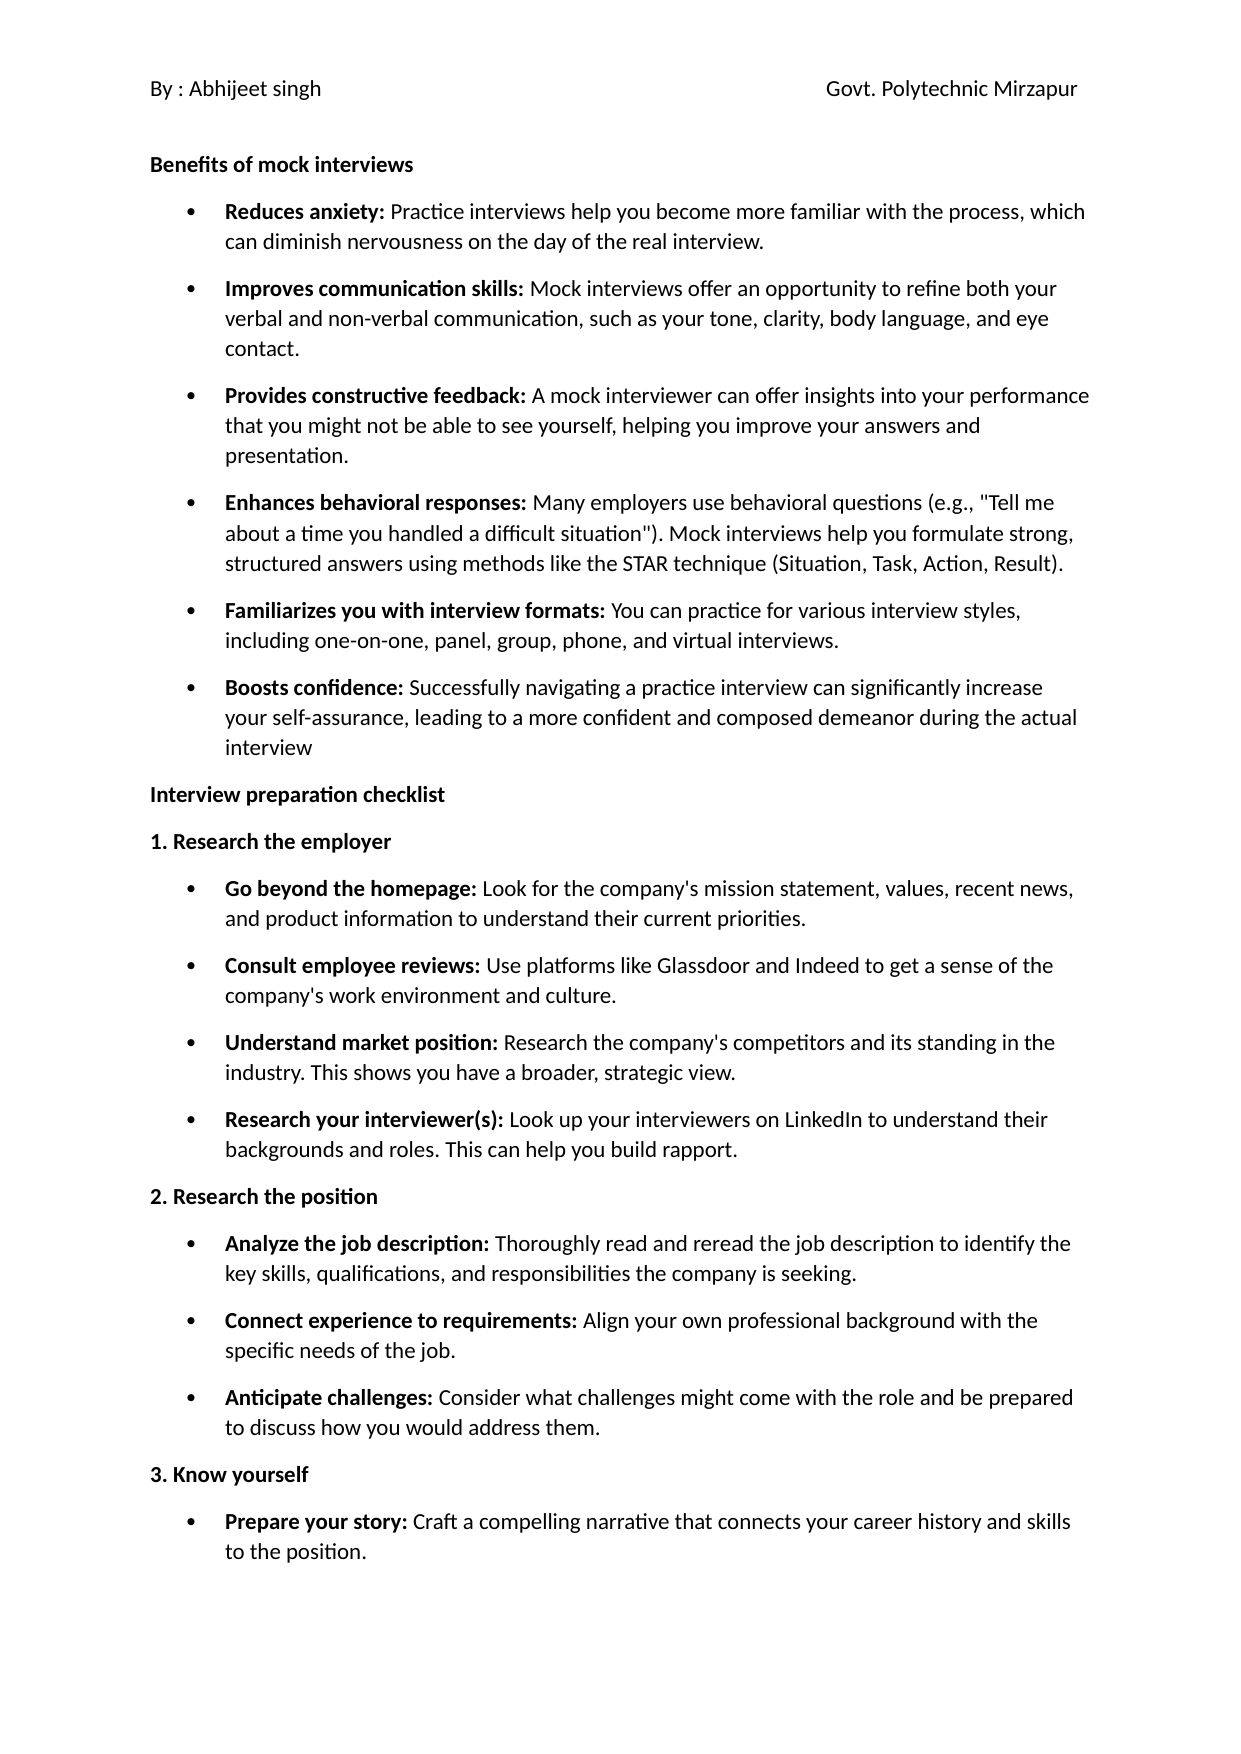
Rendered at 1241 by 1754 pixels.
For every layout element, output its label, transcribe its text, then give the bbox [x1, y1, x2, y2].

list Go beyond the homepage: Look for the company's mission statement, values, recent news, and product information to understand their current priorities. [187, 874, 1090, 932]
list Improves communication skills: Mock interviews offer an opportunity to refine both your verbal and non-verbal communication, such as your tone, clarity, body language, and eye contact. [187, 274, 1090, 362]
text Benefits of mock interviews [150, 150, 1090, 178]
list Connect experience to requirements: Align your own professional background with the specific needs of the job. [187, 1306, 1090, 1364]
text 2. Research the position [150, 1182, 1090, 1210]
list Understand market position: Research the company's competitors and its standing in the industry. This shows you have a broader, strategic view. [187, 1028, 1090, 1086]
text 3. Know yourself [150, 1460, 1090, 1488]
list Provides constructive feedback: A mock interviewer can offer insights into your performance that you might not be able to see yourself, helping you improve your answers and presentation. [187, 381, 1090, 470]
text 1. Research the employer [150, 827, 1090, 855]
list Prepare your story: Craft a compelling narrative that connects your career history and skills to the position. [187, 1507, 1090, 1566]
list Anticipate challenges: Consider what challenges might come with the role and be prepared to discuss how you would address them. [187, 1383, 1090, 1442]
list Enhances behavioral responses: Many employers use behavioral questions (e.g., "Tell me about a time you handled a difficult situation"). Mock interviews help you formulate strong, structured answers using methods like the STAR technique (Situation, Task, Action, Result). [187, 488, 1090, 577]
list Boosts confidence: Successfully navigating a practice interview can significantly increase your self-assurance, leading to a more confident and composed demeanor during the actual interview [187, 673, 1090, 761]
list Research your interviewer(s): Look up your interviewers on LinkedIn to understand their backgrounds and roles. This can help you build rapport. [187, 1105, 1090, 1163]
text Interview preparation checklist [150, 780, 1090, 808]
list Consult employee reviews: Use platforms like Glassdoor and Indeed to get a sense of the company's work environment and culture. [187, 951, 1090, 1009]
list Reduces anxiety: Practice interviews help you become more familiar with the process, which can diminish nervousness on the day of the real interview. [187, 197, 1090, 255]
list Familiarizes you with interview formats: You can practice for various interview styles, including one-on-one, panel, group, phone, and virtual interviews. [187, 596, 1090, 654]
list Analyze the job description: Thoroughly read and reread the job description to identify the key skills, qualifications, and responsibilities the company is seeking. [187, 1229, 1090, 1287]
